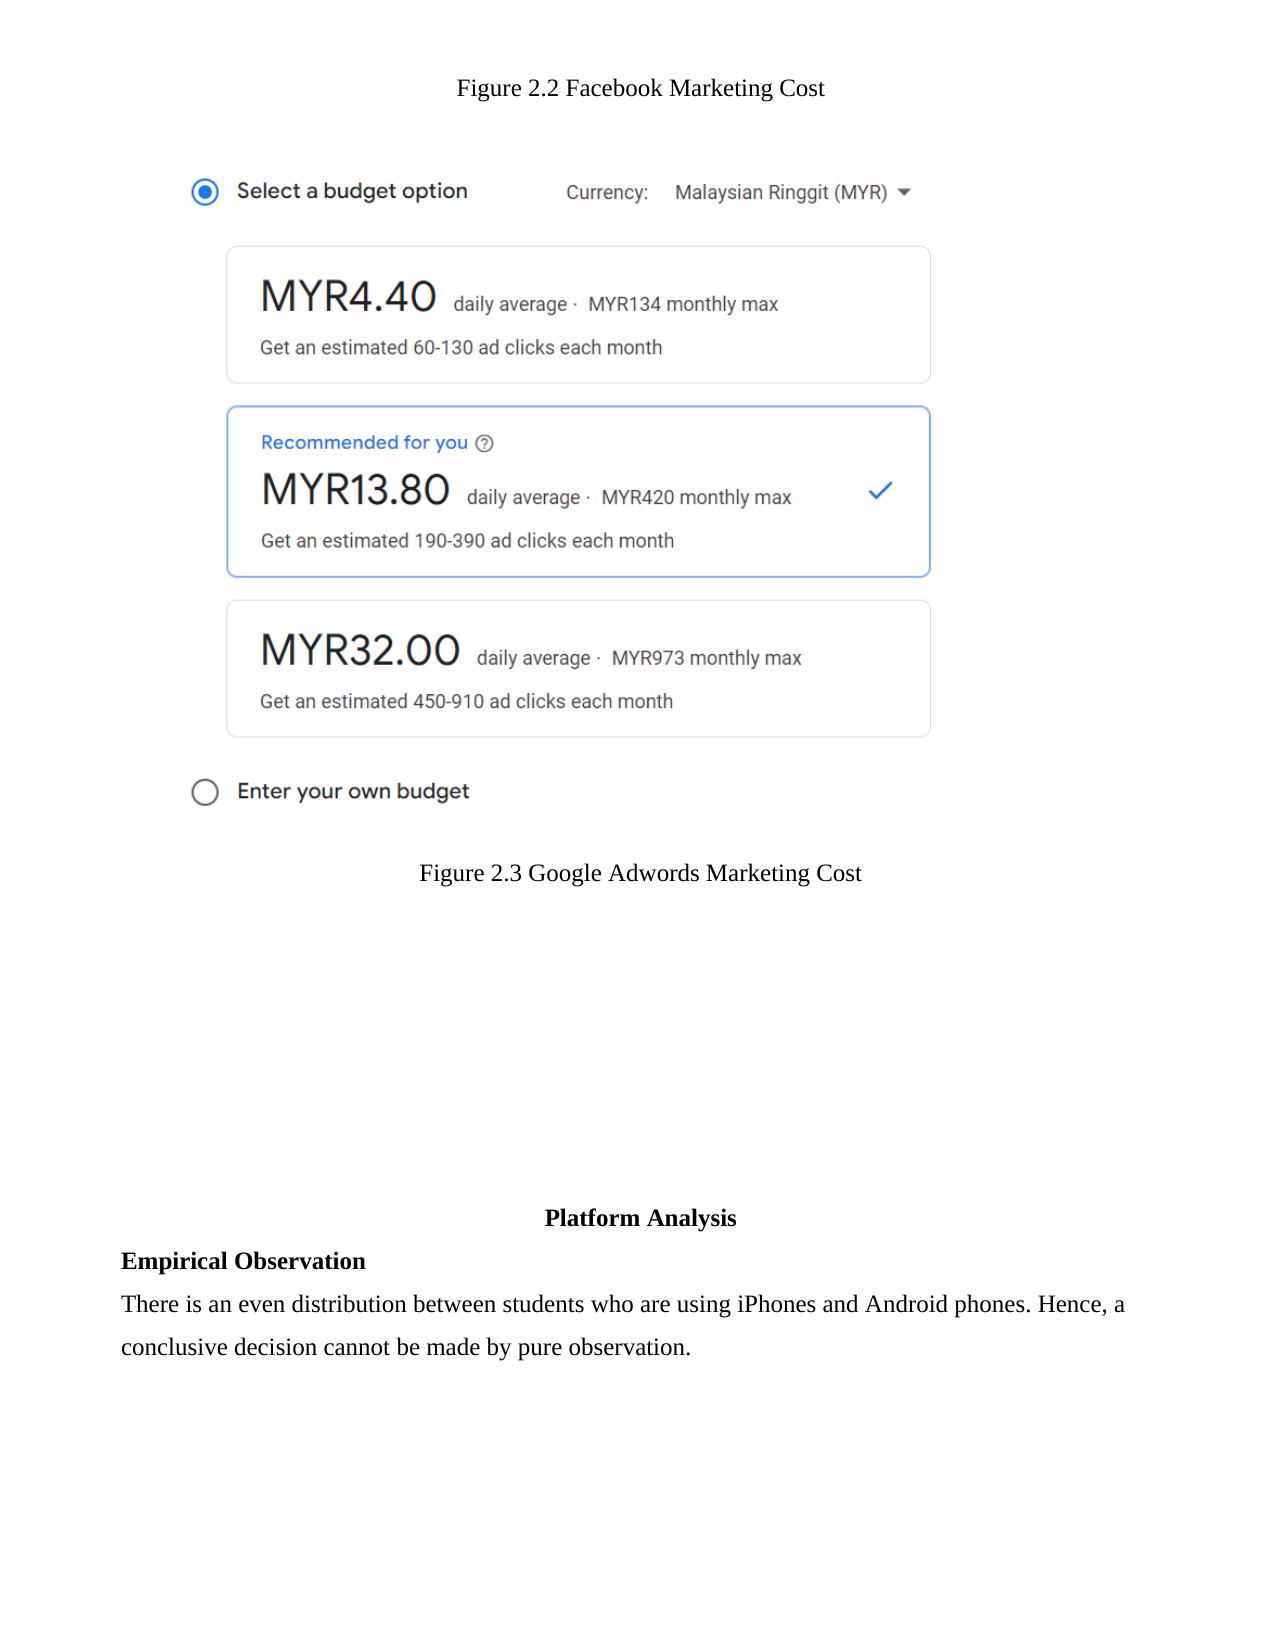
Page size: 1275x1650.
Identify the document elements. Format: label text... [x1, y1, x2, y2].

picture [120, 159, 1161, 845]
text Figure 2.3 Google Adwords Marketing Cost [121, 858, 1160, 886]
text There is an even distribution between students who are using iPhones and Android phones. Hence, a conclusive decision cannot be made by pure observation. [121, 1289, 1160, 1361]
text Figure 2.2 Facebook Marketing Cost [121, 73, 1160, 102]
text Platform Analysis [121, 1203, 1160, 1231]
text Empirical Observation [121, 1246, 1160, 1274]
